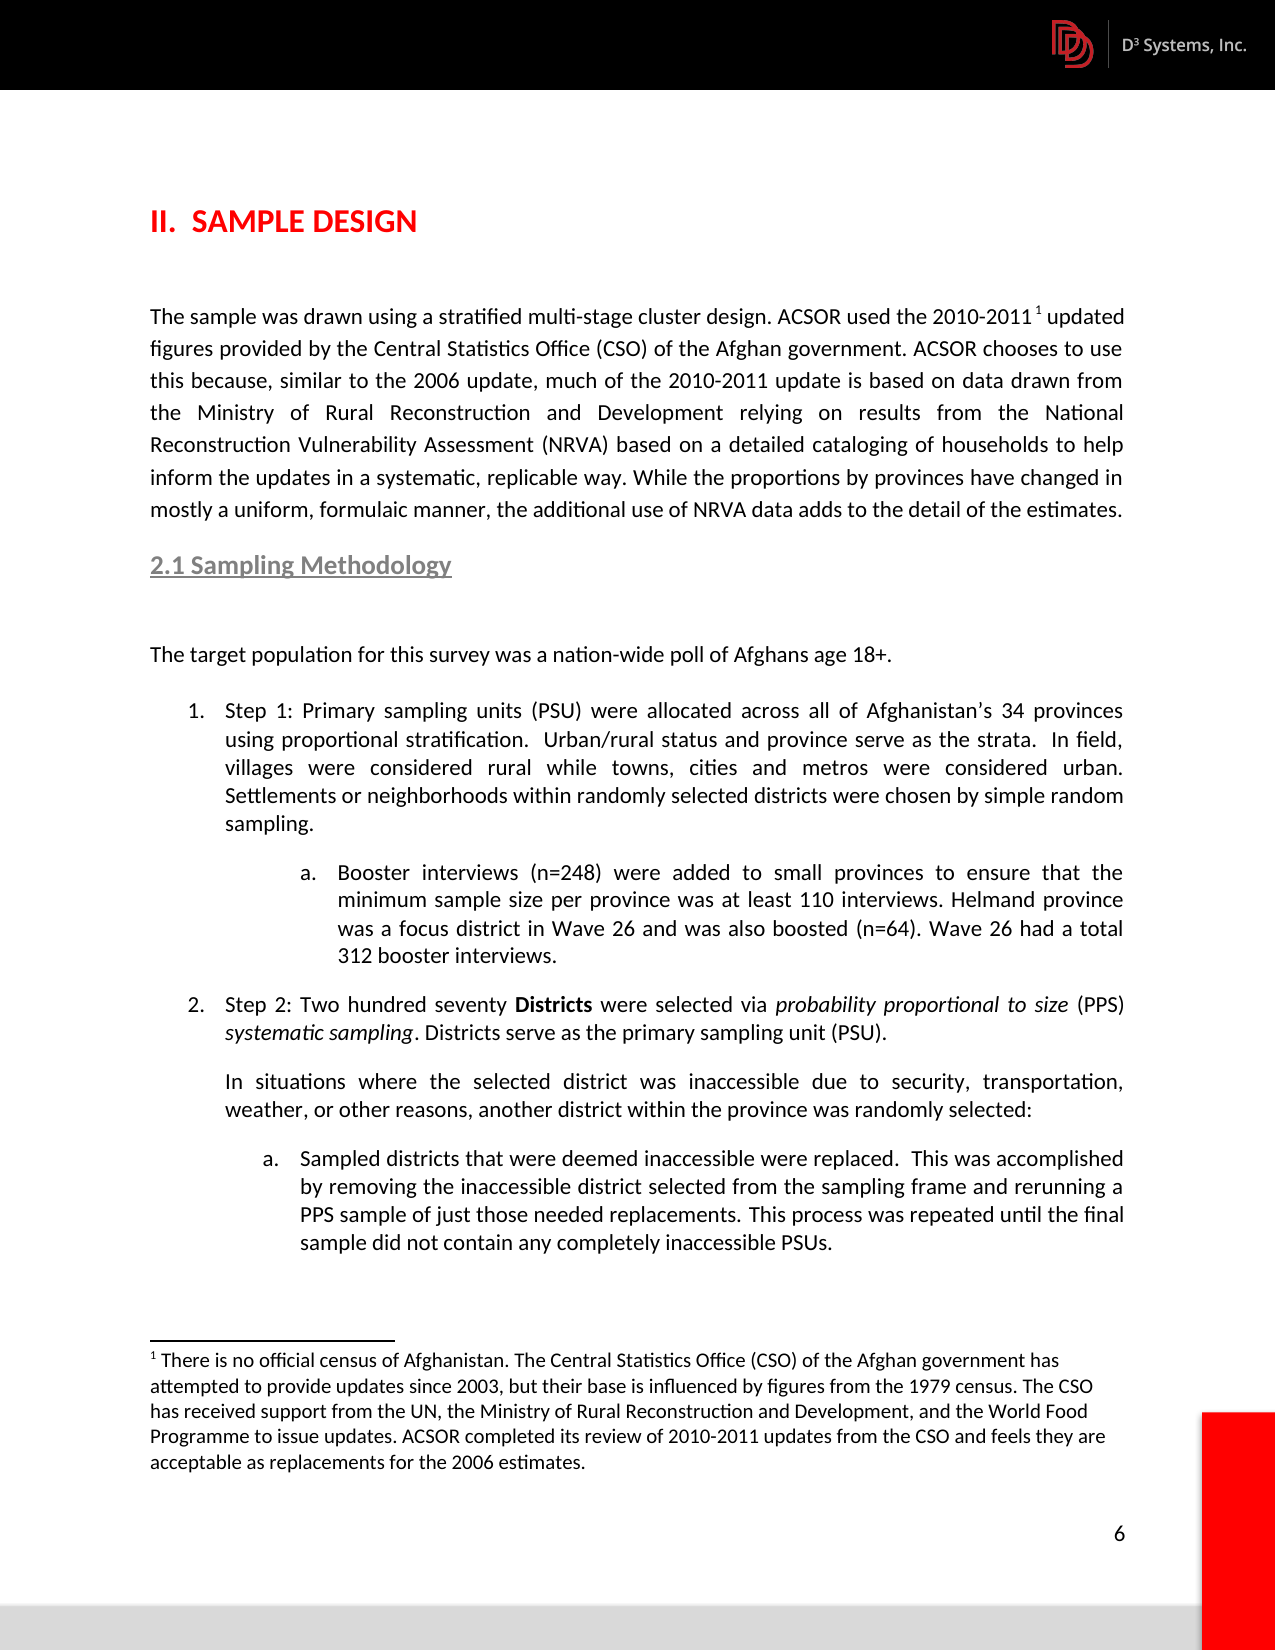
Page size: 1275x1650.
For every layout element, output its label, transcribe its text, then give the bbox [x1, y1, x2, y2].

picture [1052, 20, 1246, 68]
subtitle II. SAMPLE DESIGN [150, 200, 1125, 241]
text The sample was drawn using a stratified multi-stage cluster design. ACSOR used the 2010-2011 updated figures provided by the Central Statistics Office (CSO) of the Afghan government. ACSOR chooses to use this because, similar to the 2006 update, much of the 2010-2011 update is based on data drawn from the Ministry of Rural Reconstruction and Development relying on results from the National Reconstruction Vulnerability Assessment (NRVA) based on a detailed cataloging of households to help inform the updates in a systematic, replicable way. While the proportions by provinces have changed in mostly a uniform, formulaic manner, the additional use of NRVA data adds to the detail of the estimates. [150, 302, 1125, 523]
list Step 1: Primary sampling units (PSU) were allocated across all of Afghanistan’s 34 provinces using proportional stratification. Urban/rural status and province serve as the strata. In field, villages were considered rural while towns, cities and metros were considered urban. Settlements or neighborhoods within randomly selected districts were chosen by simple random sampling. [187, 697, 1125, 837]
list In situations where the selected district was inaccessible due to security, transportation, weather, or other reasons, another district within the province was randomly selected: [225, 1067, 1125, 1123]
text The target population for this survey was a nation-wide poll of Afghans age 18+. [150, 641, 1125, 669]
list Sampled districts that were deemed inaccessible were replaced. This was accomplished by removing the inaccessible district selected from the sampling frame and rerunning a PPS sample of just those needed replacements. This process was repeated until the final sample did not contain any completely inaccessible PSUs. [262, 1144, 1125, 1256]
list Step 2: Two hundred seventy Districts were selected via probability proportional to size (PPS) systematic sampling. Districts serve as the primary sampling unit (PSU). [187, 991, 1125, 1047]
list Booster interviews (n=248) were added to small provinces to ensure that the minimum sample size per province was at least 110 interviews. Helmand province was a focus district in Wave 26 and was also boosted (n=64). Wave 26 had a total 312 booster interviews. [300, 858, 1125, 970]
subtitle 2.1 Sampling Methodology [150, 548, 1125, 581]
